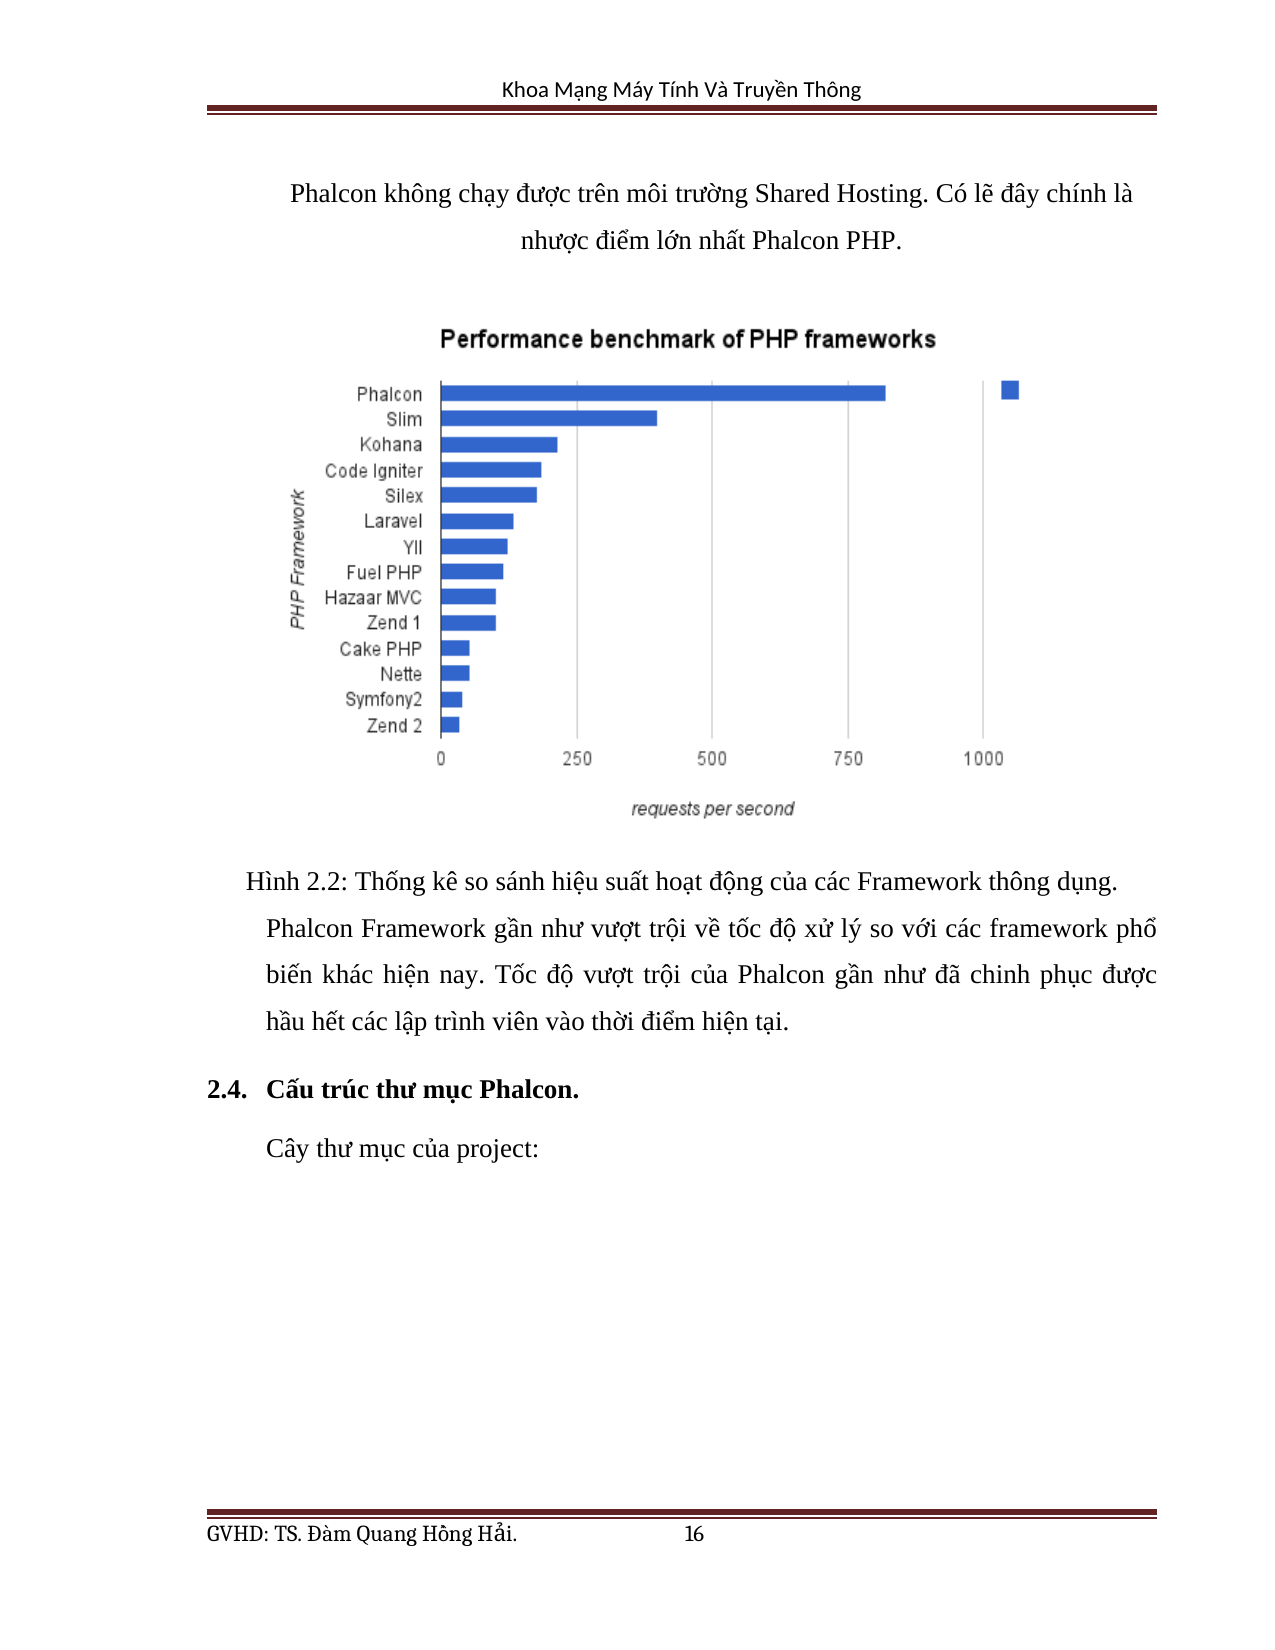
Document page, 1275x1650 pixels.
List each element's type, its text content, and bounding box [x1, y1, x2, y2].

text Hình 2.2: Thống kê so sánh hiệu suất hoạt động của các Framework thông dụng. [207, 865, 1157, 896]
picture [272, 270, 1151, 850]
text Cấu trúc thư mục Phalcon. [207, 1073, 1157, 1104]
text Phalcon Framework gần như vượt trội về tốc độ xử lý so với các framework phổ biến khác hiện nay. Tốc độ vượt trội của Phalcon gần như đã chinh phục được hầu hết các lập trình viên vào thời điểm hiện tại. [266, 912, 1157, 1036]
text Cây thư mục của project: [266, 1132, 1157, 1163]
